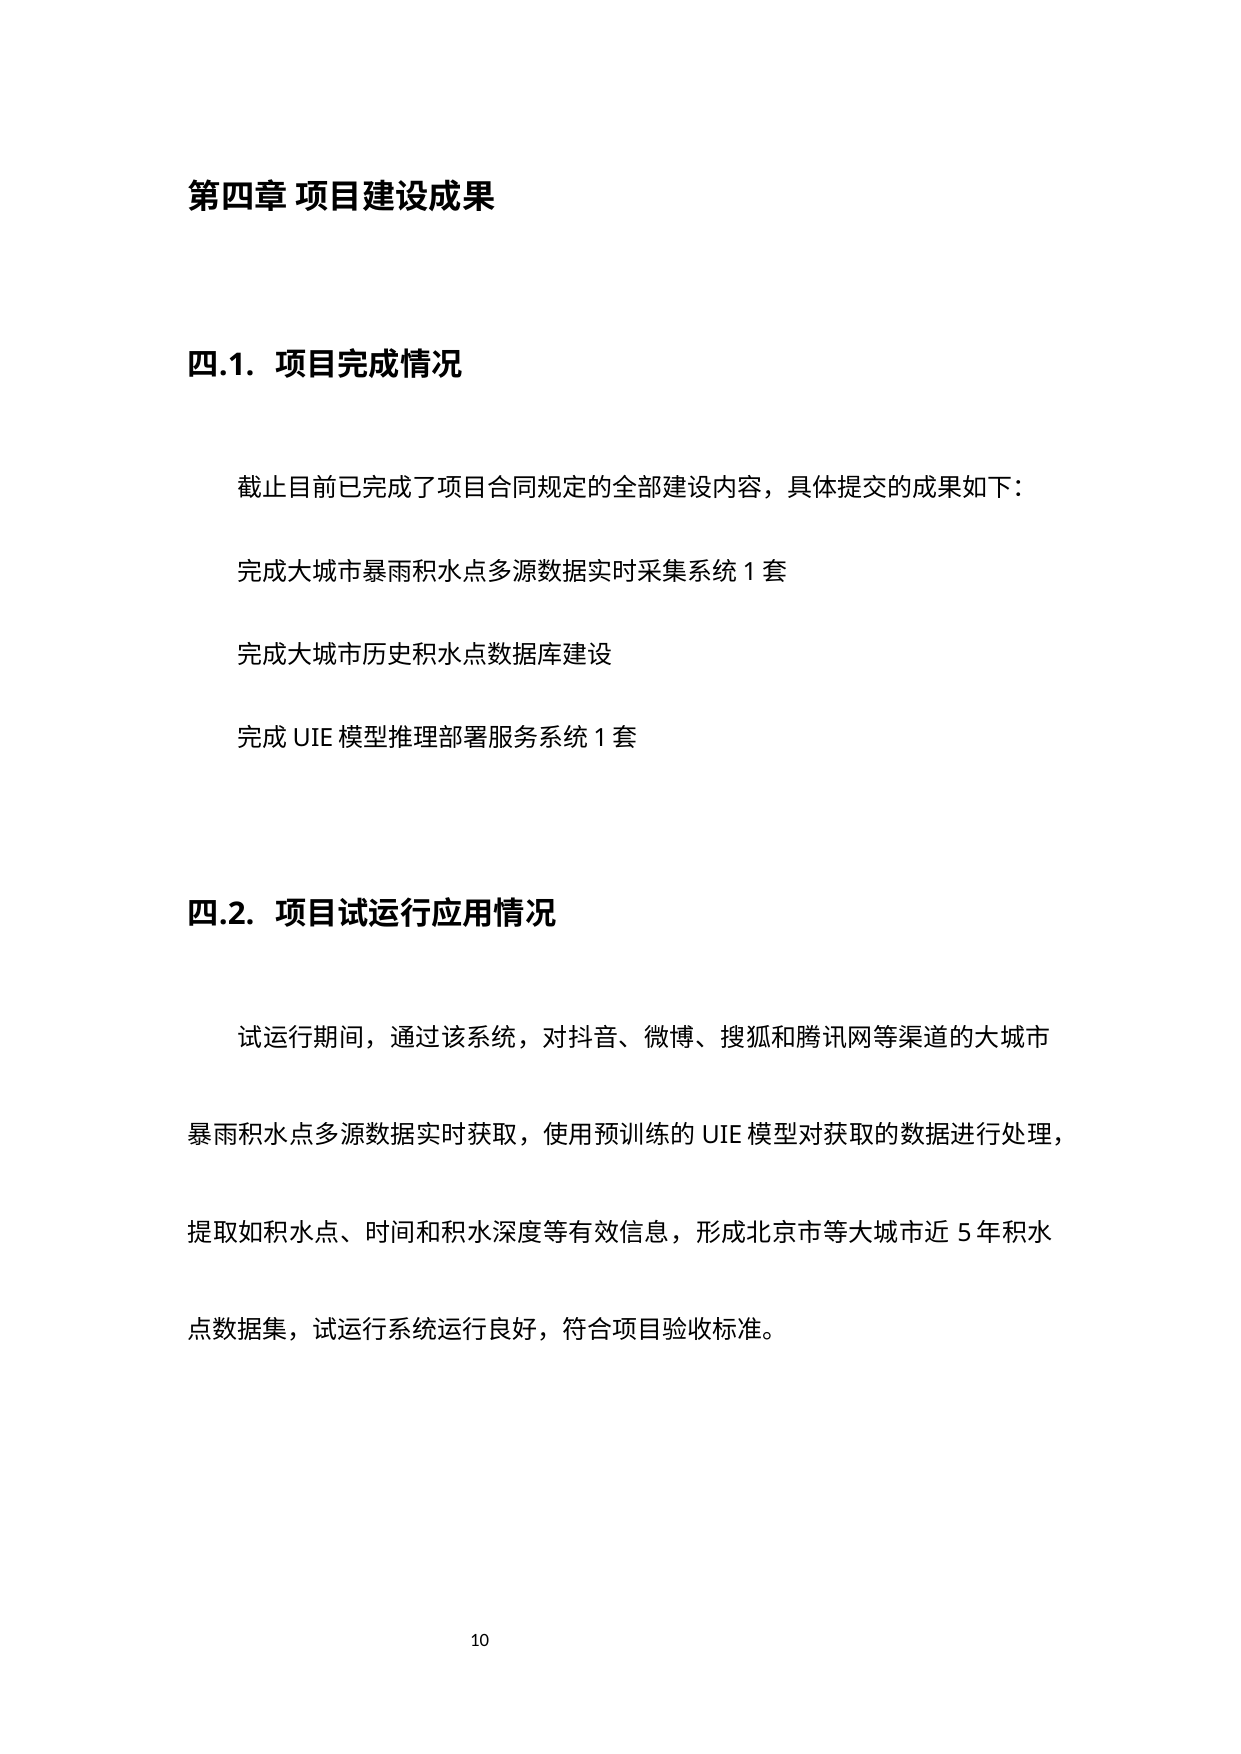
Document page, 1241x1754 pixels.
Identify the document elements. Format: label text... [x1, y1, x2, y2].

text 完成UIE模型推理部署服务系统1套 [187, 703, 1053, 768]
text 截止目前已完成了项目合同规定的全部建设内容，具体提交的成果如下： [187, 453, 1053, 518]
text 试运行期间，通过该系统，对抖音、微博、搜狐和腾讯网等渠道的大城市暴雨积水点多源数据实时获取，使用预训练的UIE模型对获取的数据进行处理，提取如积水点、时间和积水深度等有效信息，形成北京市等大城市近5年积水点数据集，试运行系统运行良好，符合项目验收标准。 [187, 1003, 1053, 1360]
subtitle 项目试运行应用情况 [187, 878, 1053, 943]
text 完成大城市暴雨积水点多源数据实时采集系统1套 [187, 537, 1053, 602]
subtitle 项目完成情况 [187, 329, 1053, 394]
text 完成大城市历史积水点数据库建设 [187, 620, 1053, 685]
subtitle 项目建设成果 [187, 162, 1053, 227]
